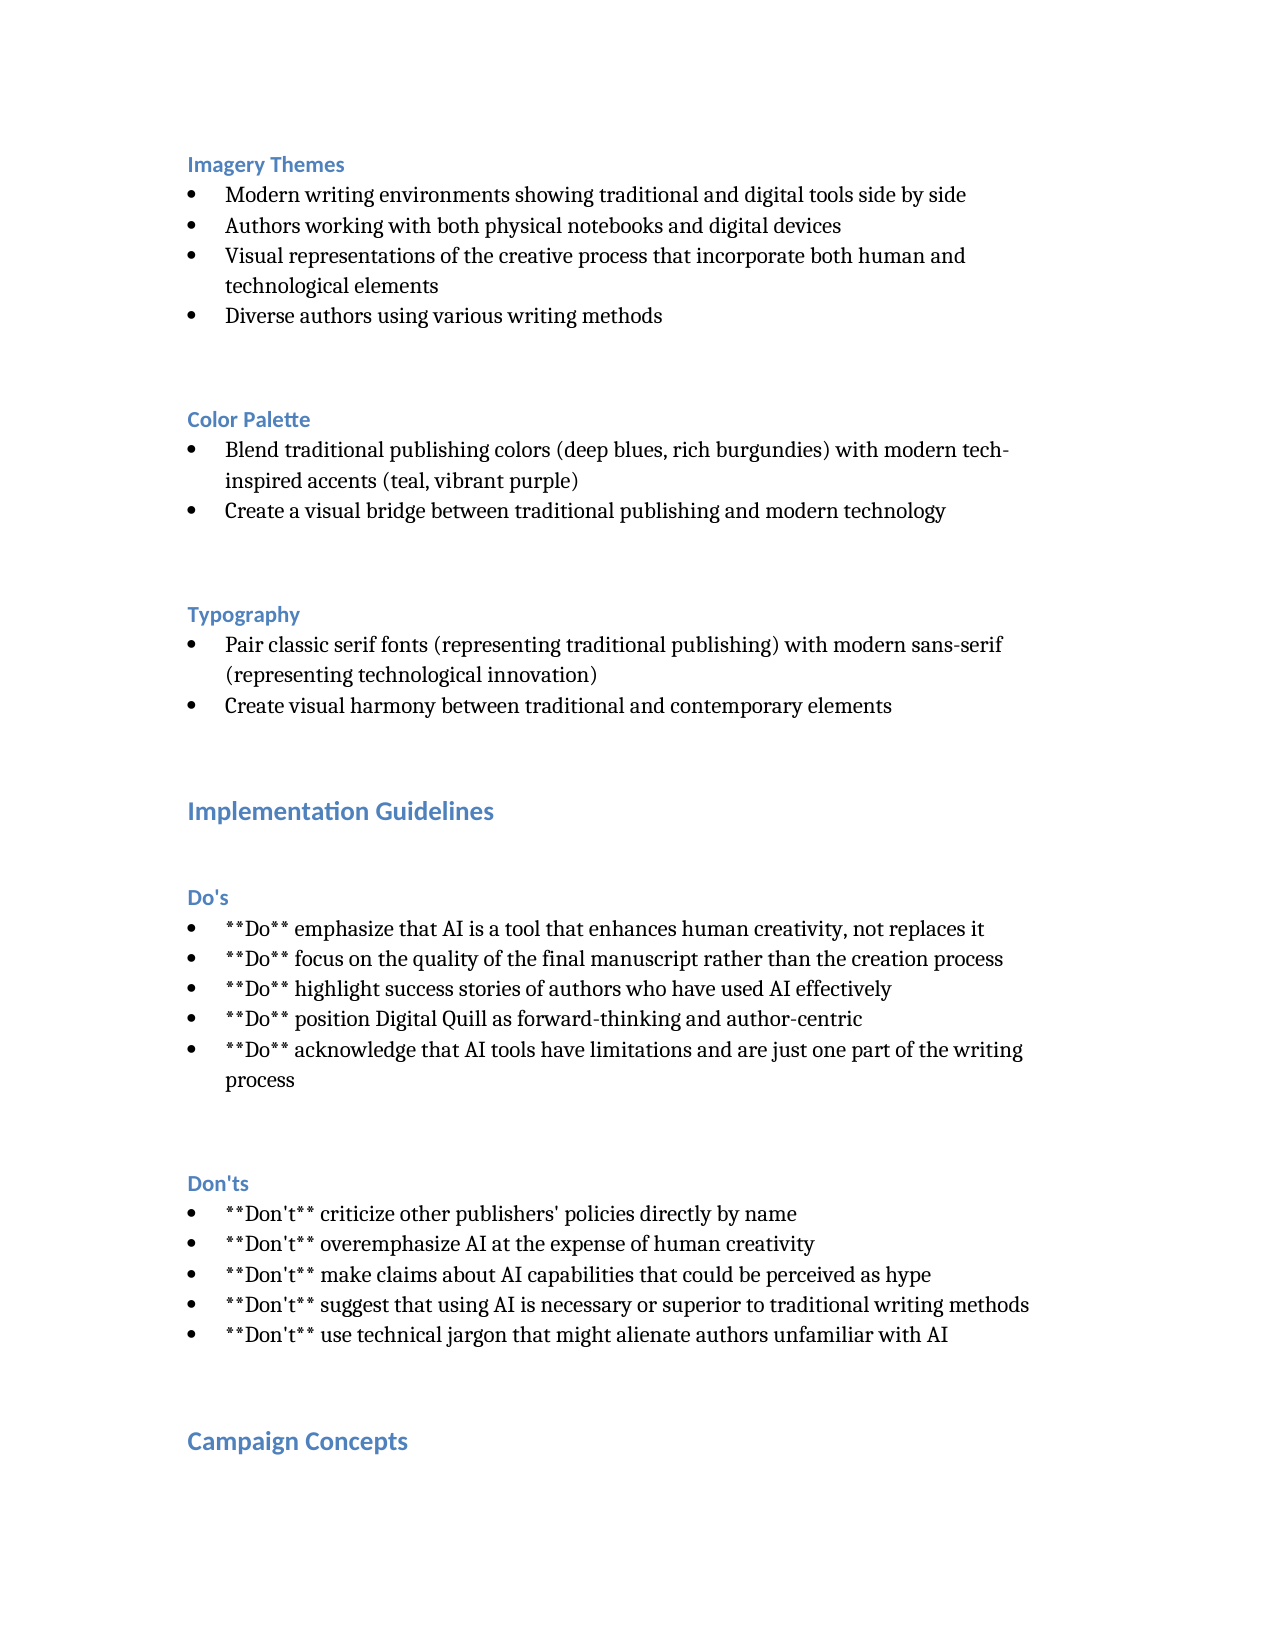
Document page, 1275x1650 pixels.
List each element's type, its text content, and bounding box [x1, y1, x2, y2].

list Modern writing environments showing traditional and digital tools side by side [187, 182, 1087, 208]
list Authors working with both physical notebooks and digital devices [187, 212, 1087, 239]
list **Do** acknowledge that AI tools have limitations and are just one part of the writing process [187, 1036, 1087, 1093]
list Blend traditional publishing colors (deep blues, rich burgundies) with modern tech-inspired accents (teal, vibrant purple) [187, 437, 1087, 494]
list Create visual harmony between traditional and contemporary elements [187, 692, 1087, 719]
list Diverse authors using various writing methods [187, 303, 1087, 329]
list **Don't** criticize other publishers' policies directly by name [187, 1201, 1087, 1227]
list **Don't** suggest that using AI is necessary or superior to traditional writing methods [187, 1292, 1087, 1318]
list **Don't** overemphasize AI at the expense of human creativity [187, 1231, 1087, 1257]
list **Don't** use technical jargon that might alienate authors unfamiliar with AI [187, 1322, 1087, 1348]
subtitle Typography [187, 600, 1087, 628]
list **Do** emphasize that AI is a tool that enhances human creativity, not replaces it [187, 916, 1087, 942]
list **Do** highlight success stories of authors who have used AI effectively [187, 976, 1087, 1002]
list **Don't** make claims about AI capabilities that could be perceived as hype [187, 1261, 1087, 1288]
list **Do** position Digital Quill as forward-thinking and author-centric [187, 1006, 1087, 1033]
subtitle Do's [187, 883, 1087, 911]
list Create a visual bridge between traditional publishing and modern technology [187, 498, 1087, 524]
subtitle Implementation Guidelines [187, 794, 1087, 827]
subtitle Campaign Concepts [187, 1424, 1087, 1457]
subtitle Don'ts [187, 1169, 1087, 1197]
subtitle Color Palette [187, 405, 1087, 433]
list Pair classic serif fonts (representing traditional publishing) with modern sans-serif (representing technological innovation) [187, 632, 1087, 688]
subtitle Imagery Themes [187, 150, 1087, 178]
list **Do** focus on the quality of the final manuscript rather than the creation process [187, 946, 1087, 972]
list Visual representations of the creative process that incorporate both human and technological elements [187, 243, 1087, 299]
